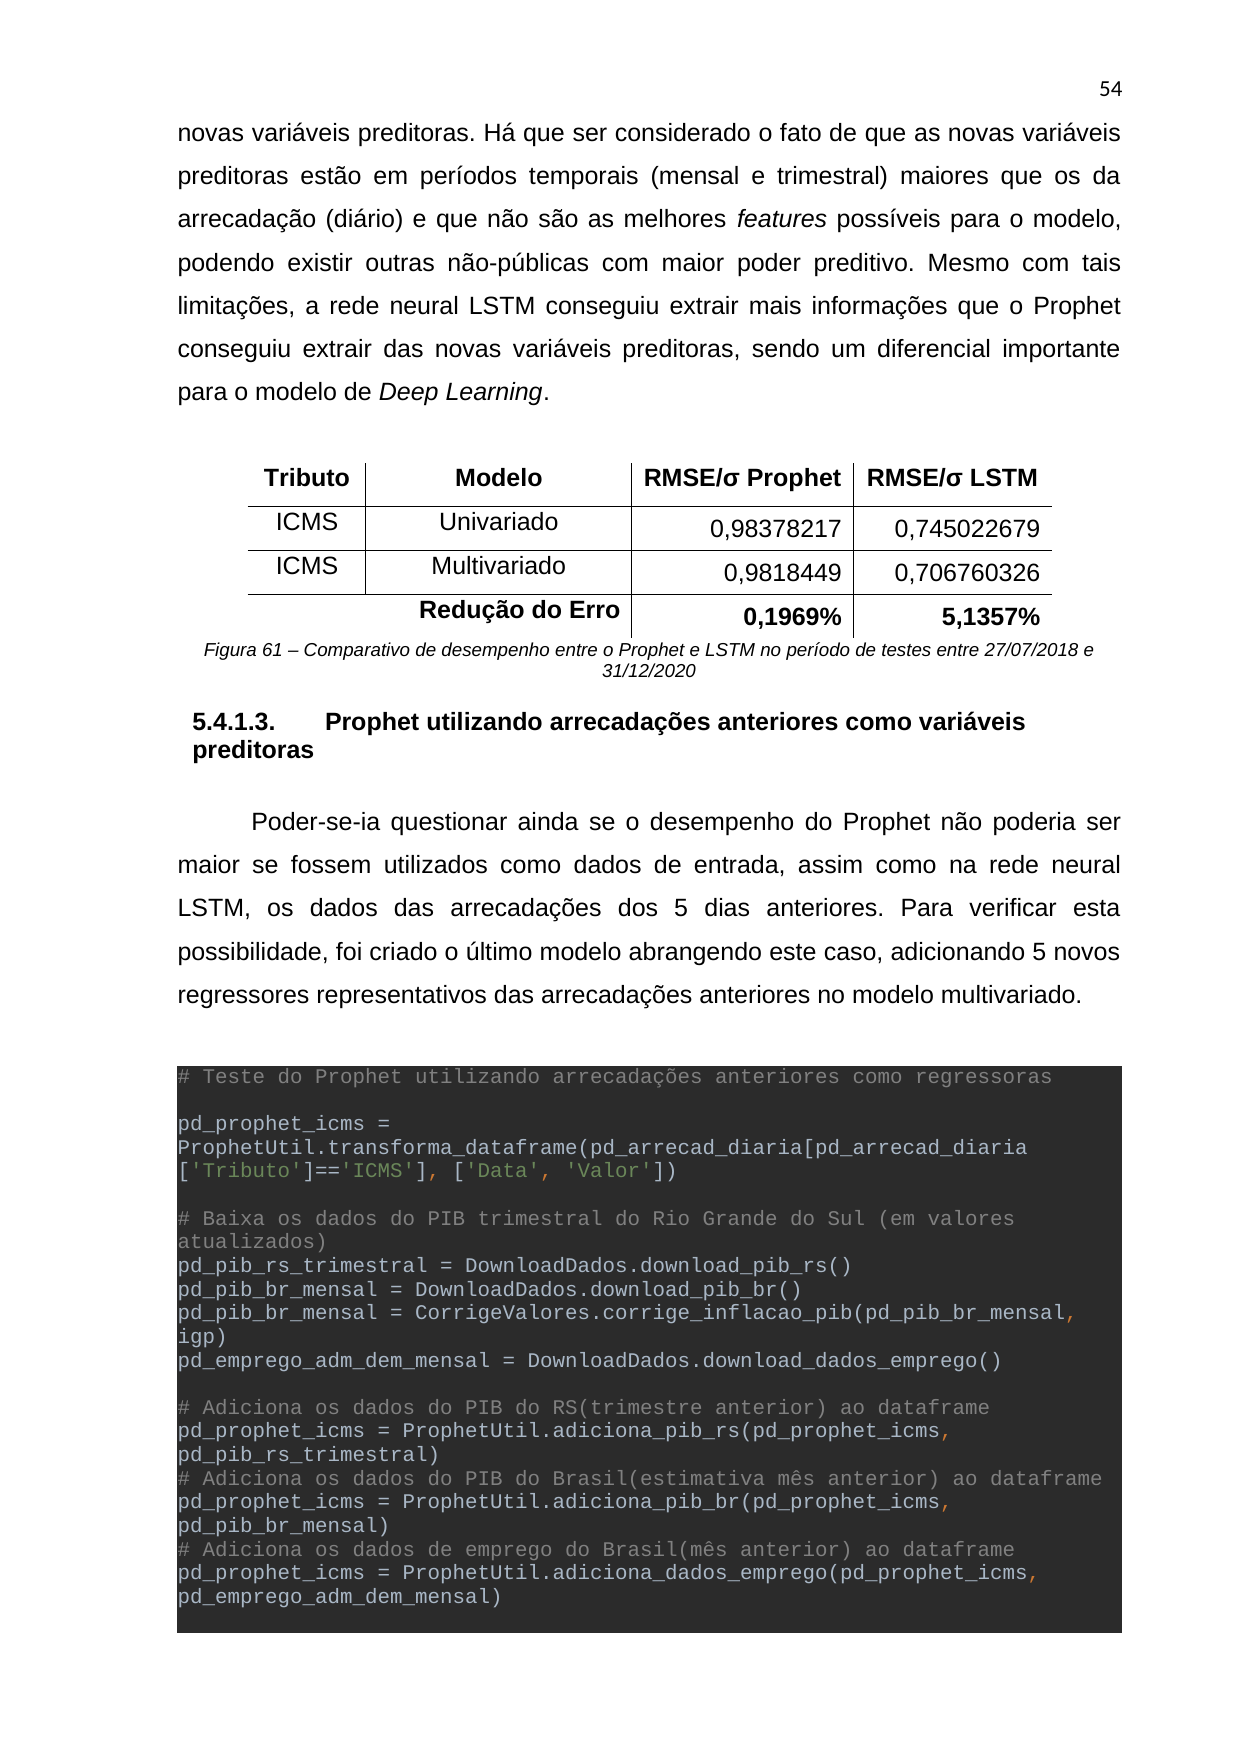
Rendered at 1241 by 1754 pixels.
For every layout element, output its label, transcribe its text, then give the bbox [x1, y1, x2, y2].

text Figura 61 – Comparativo de desempenho entre o Prophet e LSTM no período de testes entre 27/07/2018 e 31/12/2020 [177, 638, 1122, 681]
table_header RMSE/σ LSTM [854, 463, 1052, 506]
text Poder-se-ia questionar ainda se o desempenho do Prophet não poderia ser maior se fossem utilizados como dados de entrada, assim como na rede neural LSTM, os dados das arrecadações dos 5 dias anteriores. Para verificar esta possibilidade, foi criado o último modelo abrangendo este caso, adicionando 5 novos regressores representativos das arrecadações anteriores no modelo multivariado. [177, 807, 1122, 1008]
table_cell Redução do Erro [248, 595, 631, 638]
table_cell 0,9818449 [632, 551, 853, 594]
table_header Tributo [248, 463, 365, 506]
table_cell Multivariado [366, 551, 631, 594]
table_cell Univariado [366, 507, 631, 550]
table_cell ICMS [248, 507, 365, 550]
list Prophet utilizando arrecadações anteriores como variáveis preditoras [192, 706, 1122, 764]
table_cell 0,1969% [632, 595, 853, 638]
table_cell ICMS [248, 551, 365, 594]
table_header Modelo [366, 463, 631, 506]
table_header RMSE/σ Prophet [632, 463, 853, 506]
table_cell 0,706760326 [854, 551, 1052, 594]
table_cell 0,745022679 [854, 507, 1052, 550]
table_cell 0,98378217 [632, 507, 853, 550]
table_cell 5,1357% [854, 595, 1052, 638]
